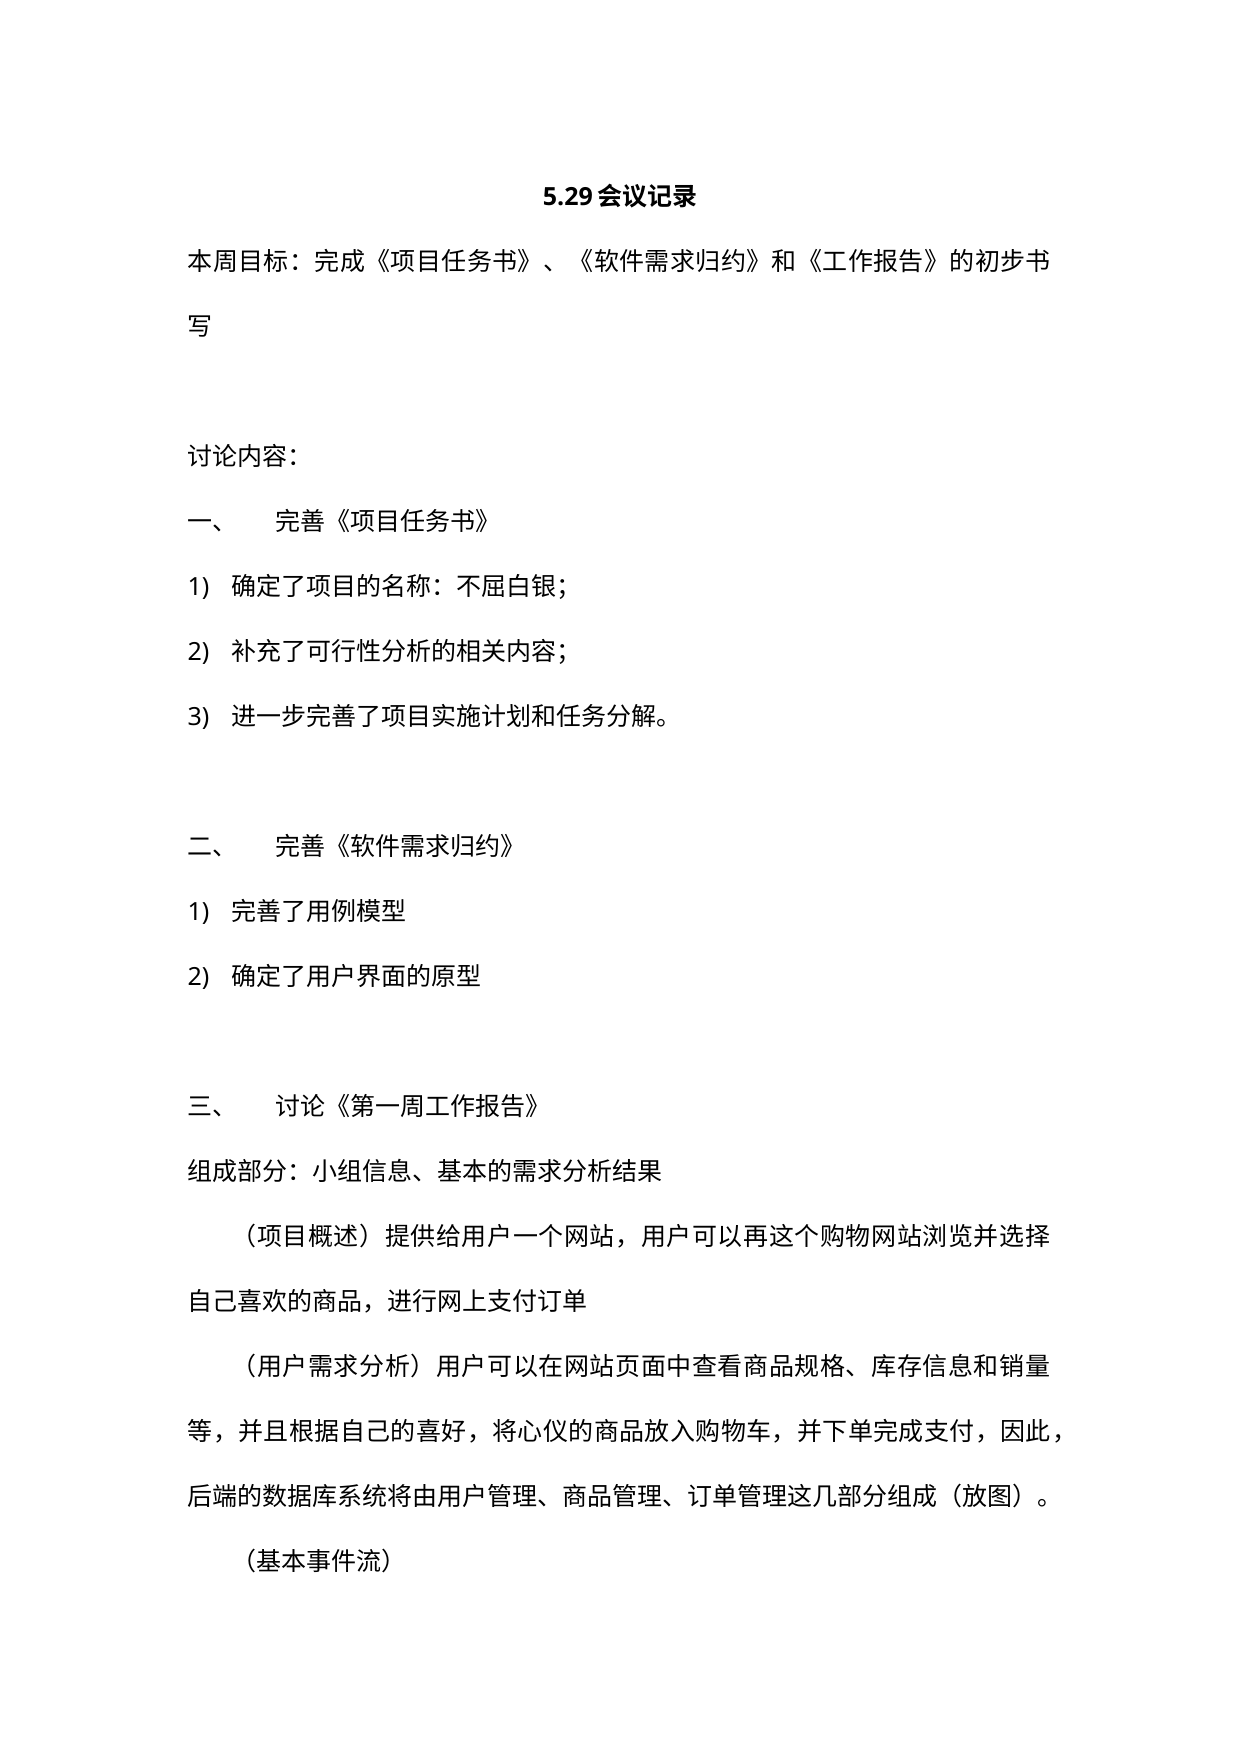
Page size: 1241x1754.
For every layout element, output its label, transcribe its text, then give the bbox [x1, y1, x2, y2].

list 完善《软件需求归约》 [187, 812, 1053, 877]
list 完善了用例模型 [187, 877, 1053, 942]
list 讨论《第一周工作报告》 [187, 1072, 1053, 1137]
text （项目概述）提供给用户一个网站，用户可以再这个购物网站浏览并选择自己喜欢的商品，进行网上支付订单 [187, 1202, 1053, 1332]
list 确定了用户界面的原型 [187, 942, 1053, 1007]
text 组成部分：小组信息、基本的需求分析结果 [187, 1137, 1053, 1202]
text （基本事件流） [187, 1527, 1053, 1592]
list 确定了项目的名称：不屈白银； [187, 552, 1053, 617]
text 讨论内容： [187, 422, 1053, 487]
list 补充了可行性分析的相关内容； [187, 617, 1053, 682]
text （用户需求分析）用户可以在网站页面中查看商品规格、库存信息和销量等，并且根据自己的喜好，将心仪的商品放入购物车，并下单完成支付，因此，后端的数据库系统将由用户管理、商品管理、订单管理这几部分组成（放图）。 [187, 1332, 1053, 1527]
list 进一步完善了项目实施计划和任务分解。 [187, 682, 1053, 747]
list 完善《项目任务书》 [187, 487, 1053, 552]
text 5.29会议记录 [187, 162, 1053, 227]
text 本周目标：完成《项目任务书》、《软件需求归约》和《工作报告》的初步书写 [187, 227, 1053, 357]
